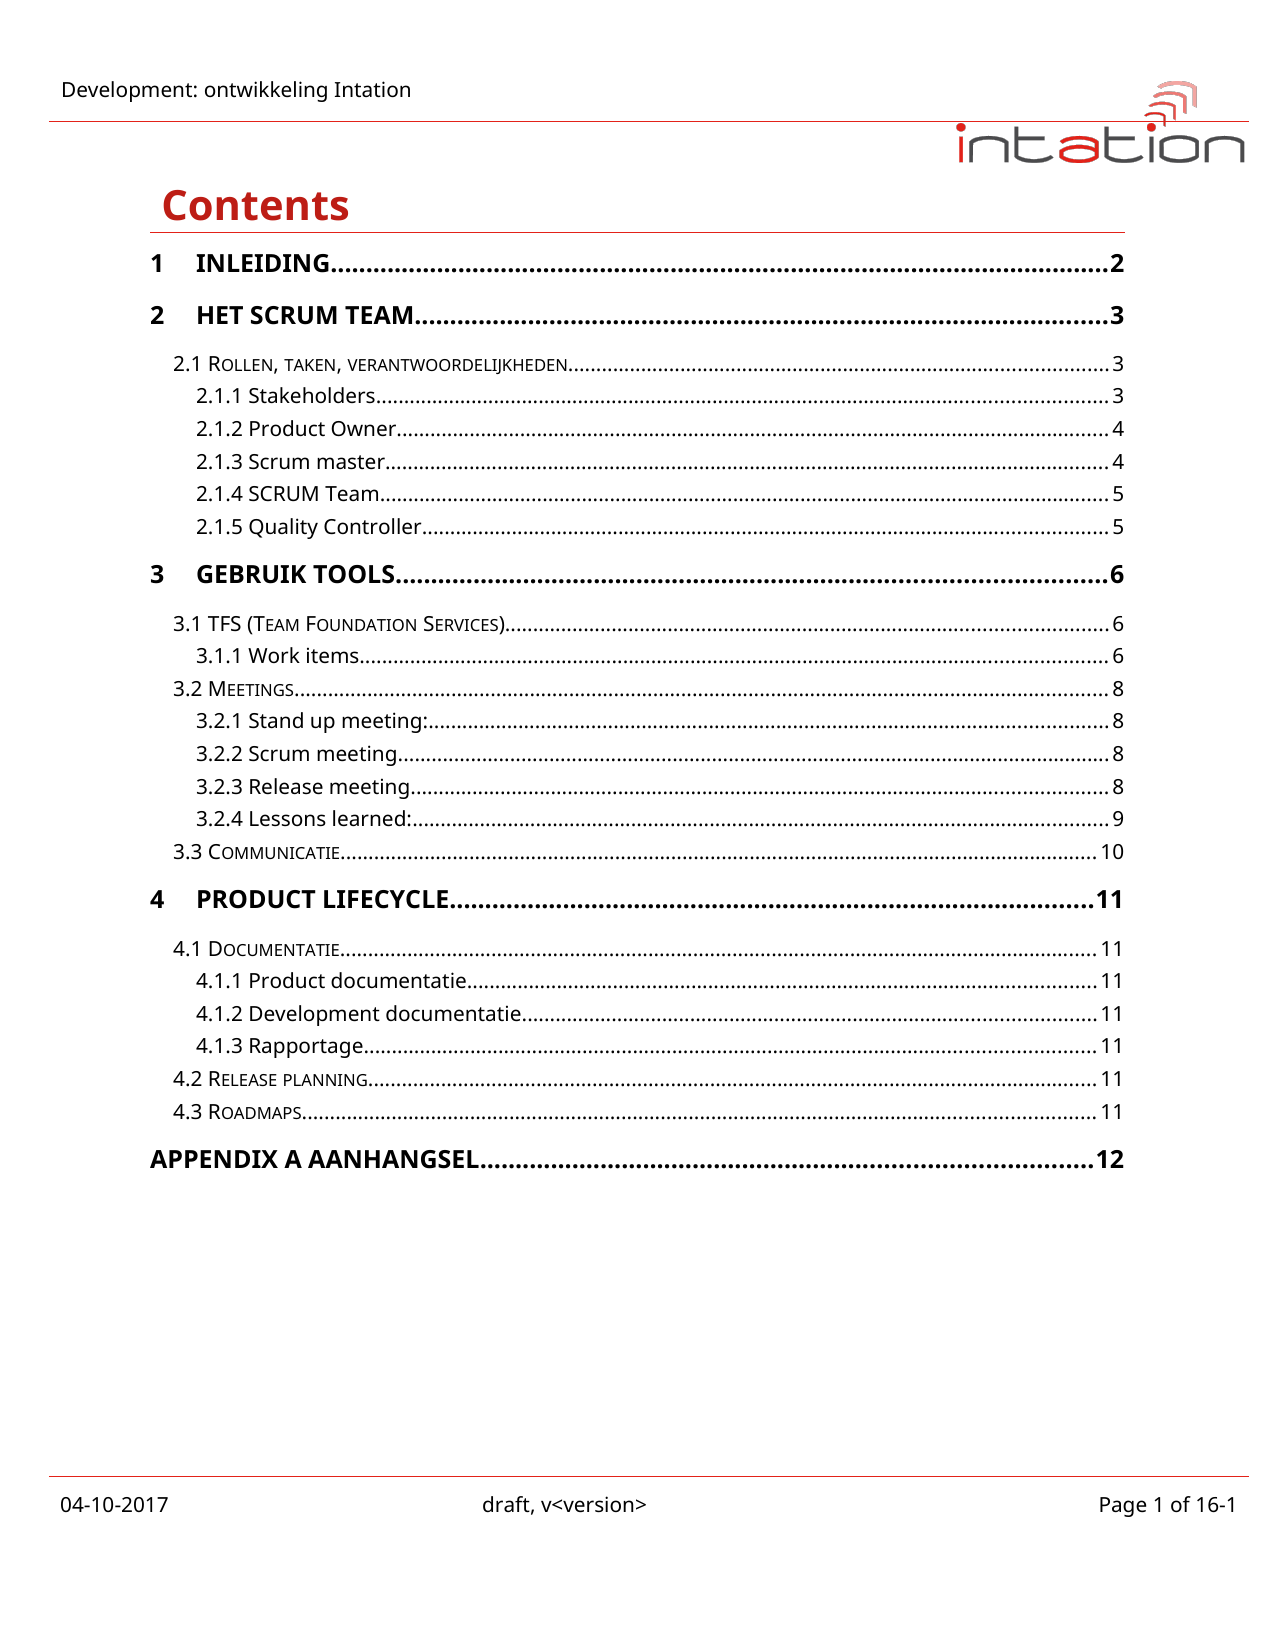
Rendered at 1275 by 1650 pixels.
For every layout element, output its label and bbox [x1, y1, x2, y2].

picture [950, 75, 1247, 121]
picture [950, 122, 1247, 169]
